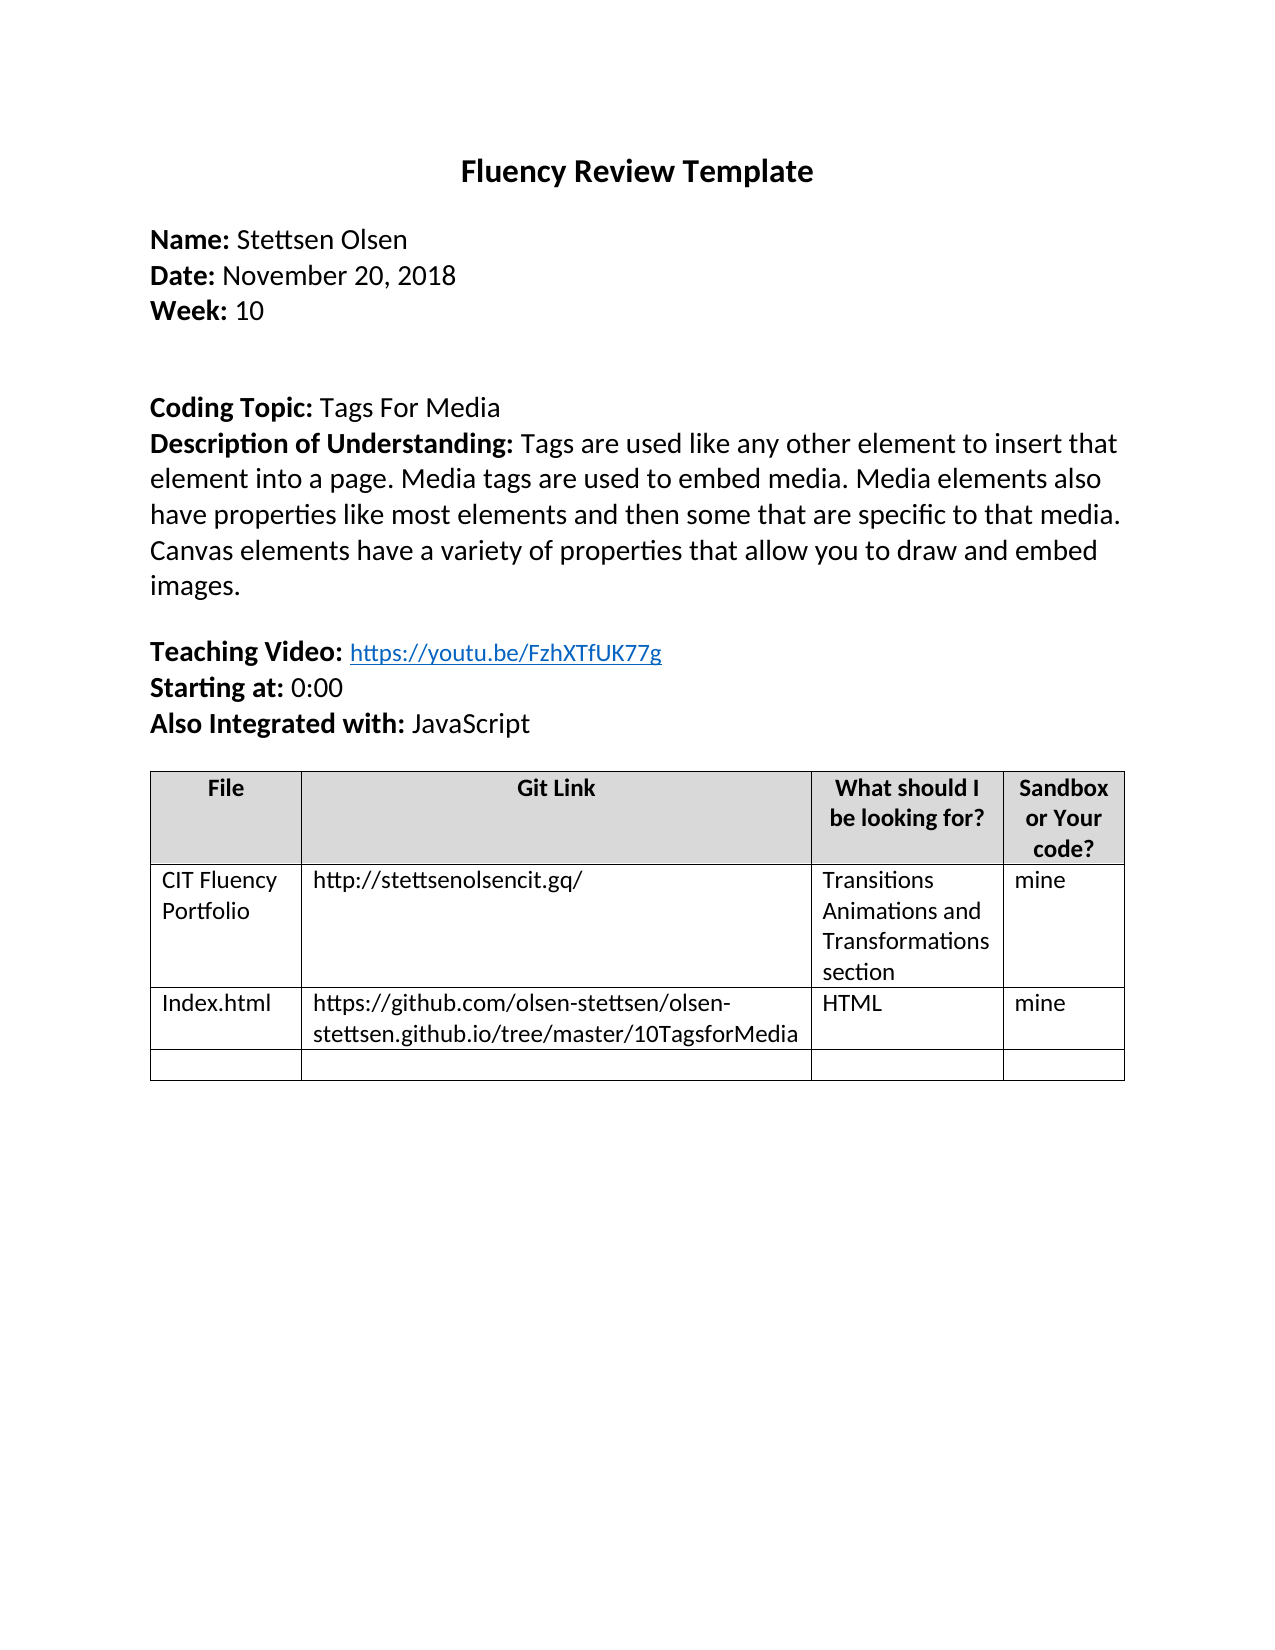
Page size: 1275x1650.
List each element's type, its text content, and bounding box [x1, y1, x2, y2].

table_header Git Link [302, 772, 811, 863]
table_cell http://stettsenolsencit.gq/ [302, 865, 811, 987]
text Also Integrated with: JavaScript [150, 705, 1125, 740]
text Date: November 20, 2018 [150, 257, 1125, 292]
text Starting at: 0:00 [150, 669, 1125, 705]
text Name: Stettsen Olsen [150, 221, 1125, 257]
table_cell mine [1004, 865, 1124, 987]
table_cell CIT Fluency Portfolio [151, 865, 301, 987]
table_header Sandbox or Your code? [1004, 772, 1124, 863]
text Week: 10 [150, 292, 1125, 328]
text Coding Topic: Tags For Media [150, 389, 1125, 425]
table_header What should I be looking for? [812, 772, 1003, 863]
text Description of Understanding: Tags are used like any other element to insert that element into a page. Media tags are used to embed media. Media elements also have properties like most elements and then some that are specific to that media. Canvas elements have a variety of properties that allow you to draw and embed images. [150, 425, 1125, 603]
text Fluency Review Template [150, 150, 1125, 191]
table_cell Transitions Animations and Transformations section [812, 865, 1003, 987]
table_cell [151, 1050, 301, 1080]
table_cell mine [1004, 988, 1124, 1049]
table_cell HTML [812, 988, 1003, 1049]
table_cell [302, 1050, 811, 1080]
text Teaching Video: https://youtu.be/FzhXTfUK77g [150, 633, 1125, 669]
table_header File [151, 772, 301, 863]
table_cell Index.html [151, 988, 301, 1049]
table_cell https://github.com/olsen-stettsen/olsen-stettsen.github.io/tree/master/10TagsforMedia [302, 988, 811, 1049]
table_cell [812, 1050, 1003, 1080]
table_cell [1004, 1050, 1124, 1080]
